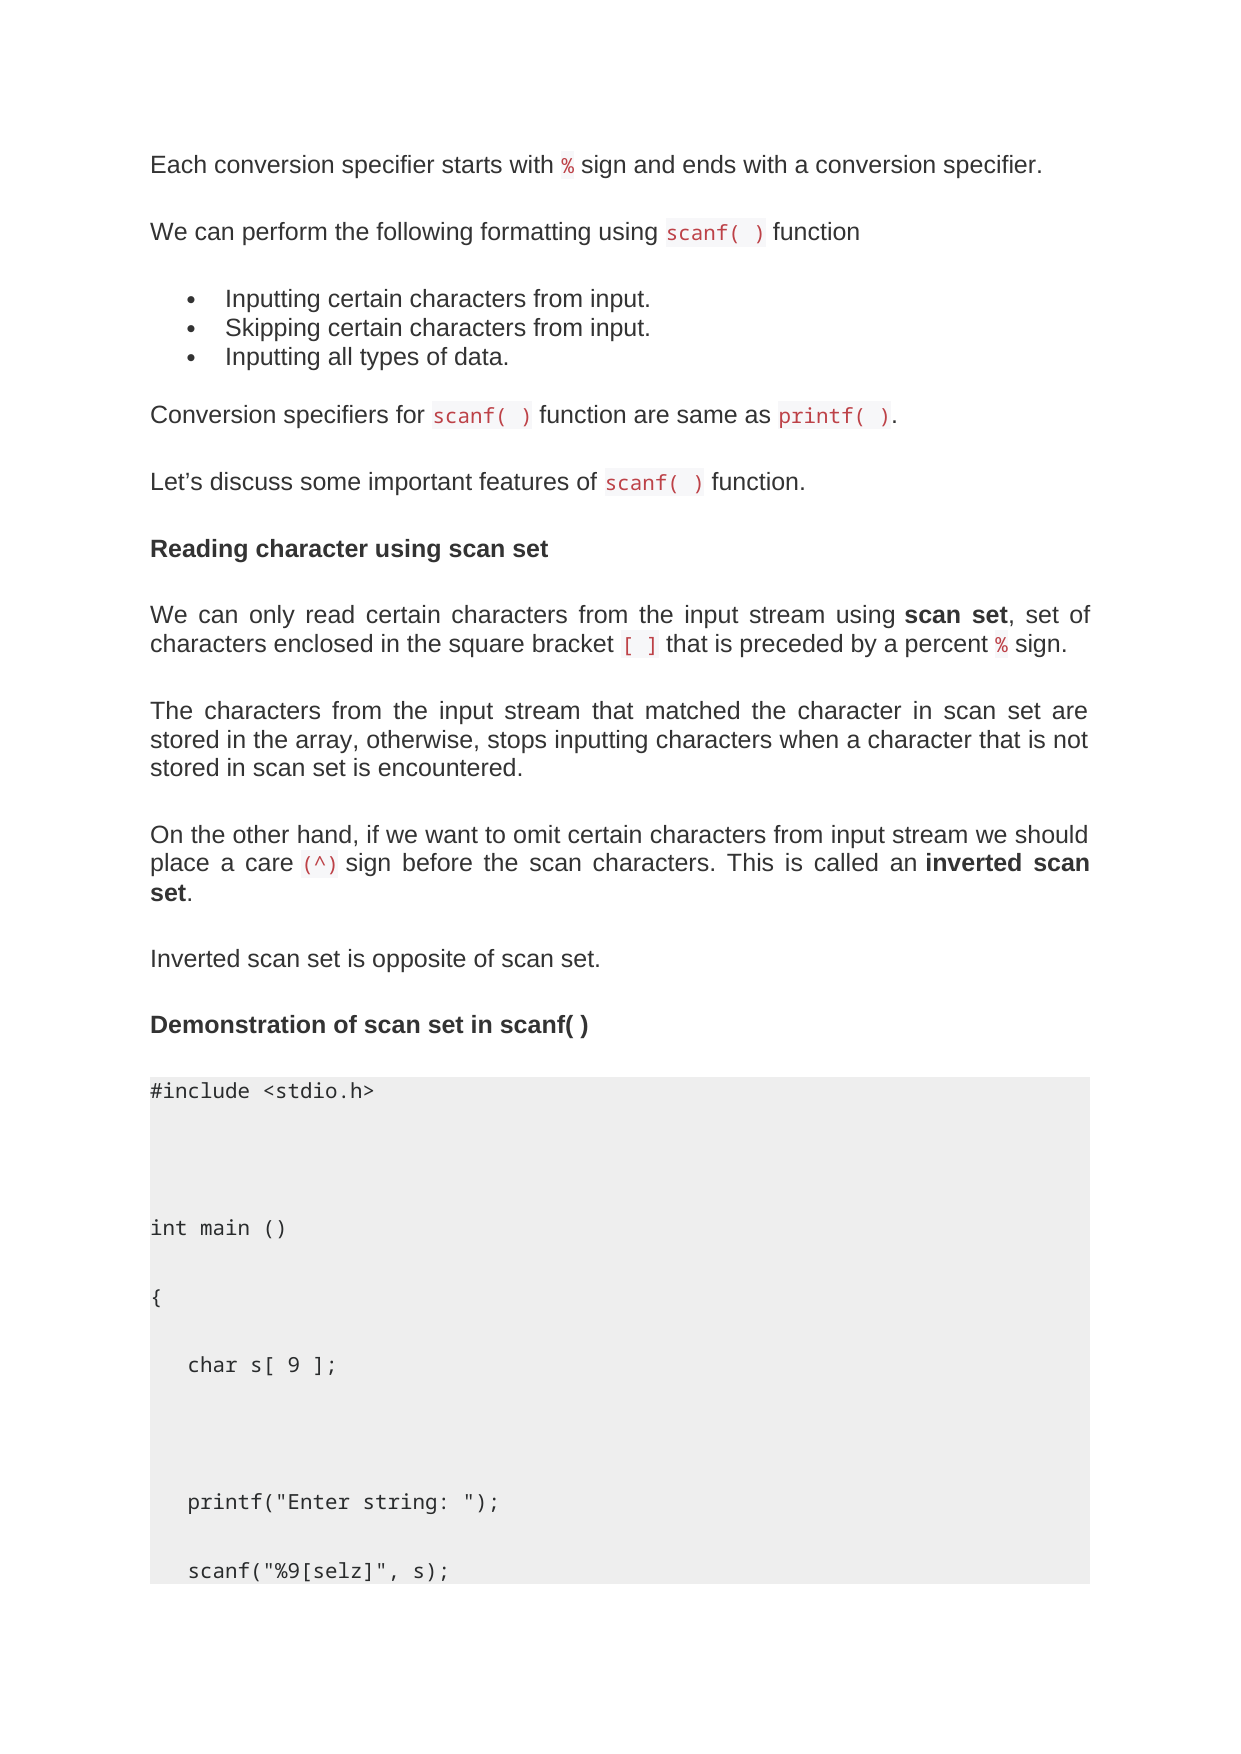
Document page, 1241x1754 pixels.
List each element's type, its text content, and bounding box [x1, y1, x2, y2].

text char s[ 9 ]; [150, 1350, 1090, 1379]
list Inputting all types of data. [187, 342, 1090, 370]
text Demonstration of scan set in scanf( ) [150, 1010, 1090, 1039]
text Let’s discuss some important features of scanf( ) function. [150, 467, 1090, 496]
text Inverted scan set is opposite of scan set. [150, 944, 1090, 973]
text Reading character using scan set [150, 534, 1090, 562]
text The characters from the input stream that matched the character in scan set are stored in the array, otherwise, stops inputting characters when a character that is not stored in scan set is encountered. [150, 696, 1090, 782]
text { [150, 1282, 1090, 1310]
text On the other hand, if we want to omit certain characters from input stream we should place a care (^) sign before the scan characters. This is called an inverted scan set. [150, 819, 1090, 907]
list Skipping certain characters from input. [187, 313, 1090, 342]
text #include <stdio.h> [150, 1077, 1090, 1105]
text scanf("%9[selz]", s); [150, 1556, 1090, 1584]
list Inputting certain characters from input. [187, 284, 1090, 313]
text We can only read certain characters from the input stream using scan set, set of characters enclosed in the square bracket [ ] that is preceded by a percent % sign. [150, 600, 1090, 658]
text Each conversion specifier starts with % sign and ends with a conversion specifier. [150, 150, 1090, 179]
text printf("Enter string: "); [150, 1487, 1090, 1516]
text We can perform the following formatting using scanf( ) function [150, 217, 1090, 247]
text Conversion specifiers for scanf( ) function are same as printf( ). [150, 399, 1090, 429]
text int main () [150, 1213, 1090, 1242]
